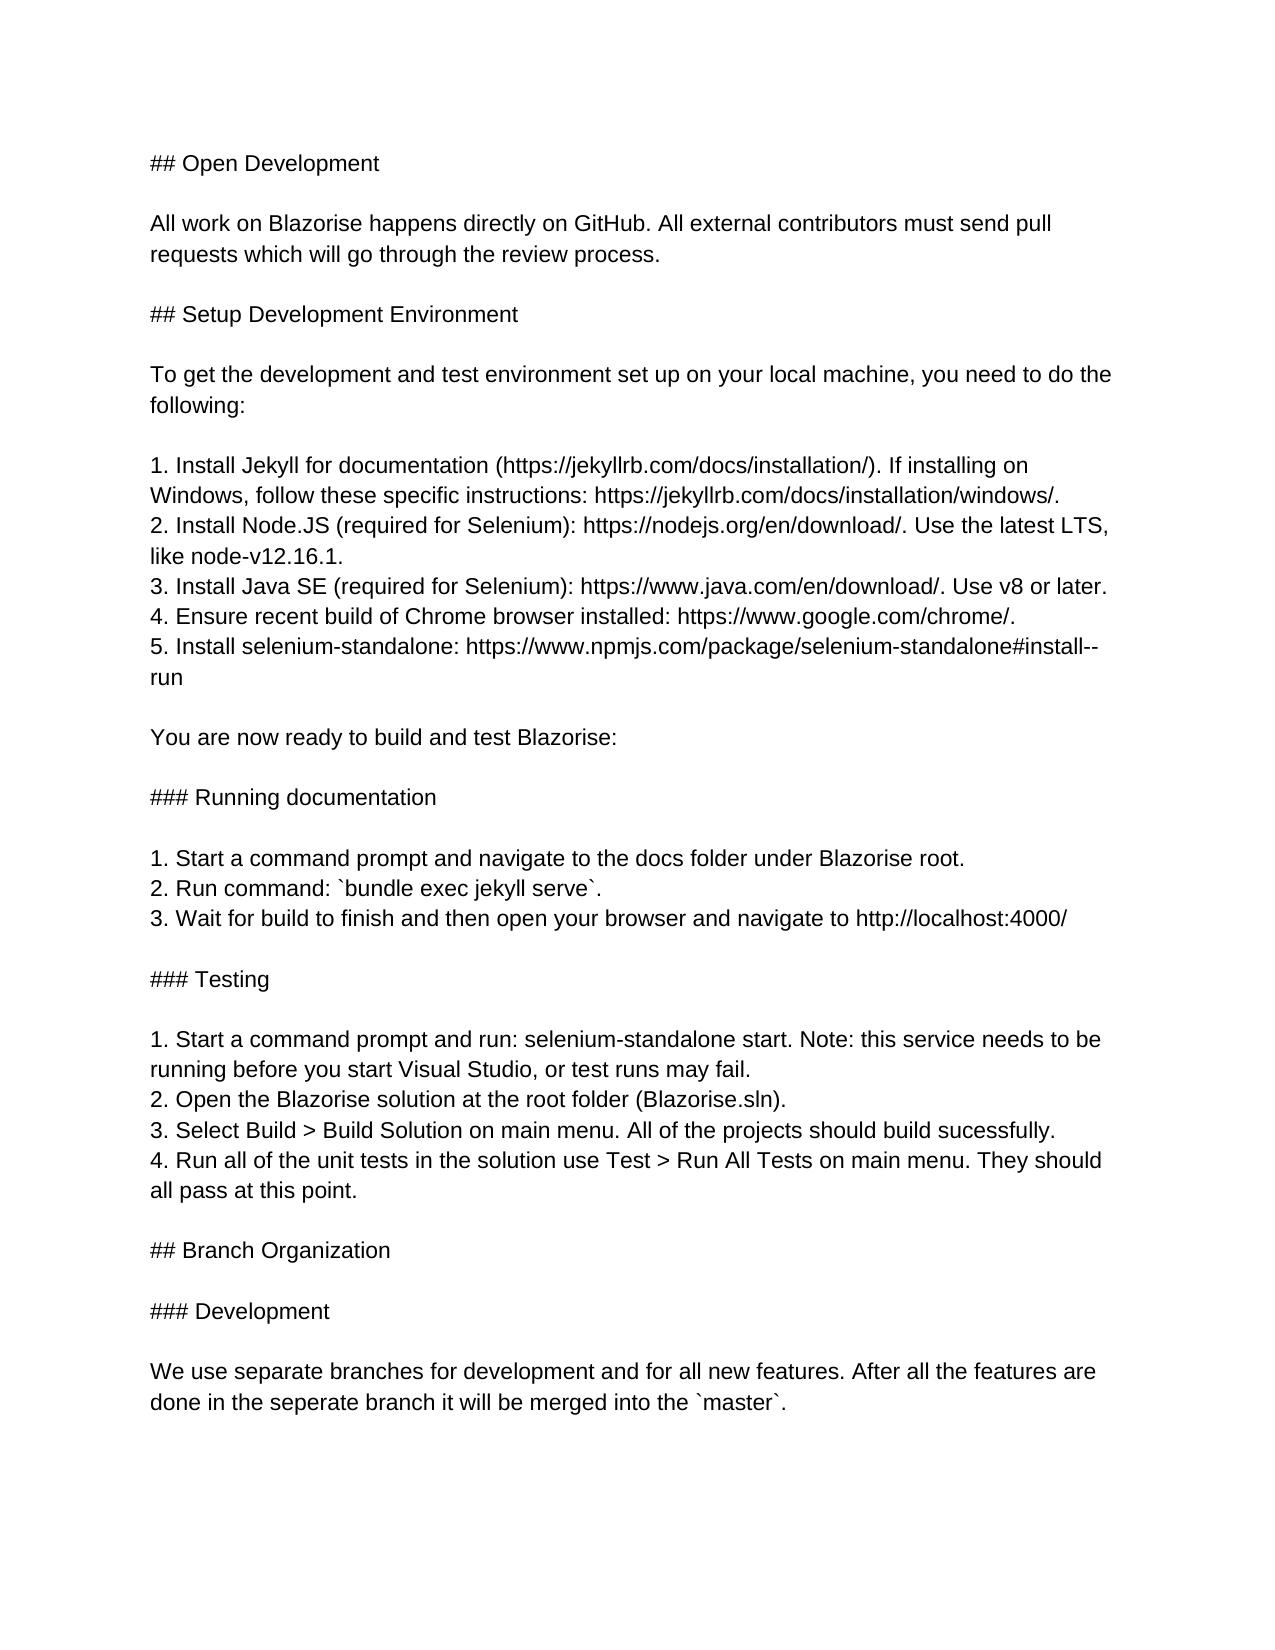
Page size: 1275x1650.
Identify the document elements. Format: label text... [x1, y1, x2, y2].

text 1. Start a command prompt and run: selenium-standalone start. Note: this service needs to be running before you start Visual Studio, or test runs may fail. [150, 1026, 1125, 1083]
text 4. Run all of the unit tests in the solution use Test > Run All Tests on main menu. They should all pass at this point. [150, 1147, 1125, 1203]
text 5. Install selenium-standalone: https://www.npmjs.com/package/selenium-standalone#install--run [150, 633, 1125, 690]
text 1. Install Jekyll for documentation (https://jekyllrb.com/docs/installation/). If installing on Windows, follow these specific instructions: https://jekyllrb.com/docs/installation/windows/. [150, 452, 1125, 509]
text 3. Install Java SE (required for Selenium): https://www.java.com/en/download/. Use v8 or later. [150, 573, 1125, 599]
text ### Development [150, 1298, 1125, 1324]
text ### Testing [150, 966, 1125, 992]
text 2. Open the Blazorise solution at the root folder (Blazorise.sln). [150, 1086, 1125, 1113]
text We use separate branches for development and for all new features. After all the features are done in the seperate branch it will be merged into the `master`. [150, 1358, 1125, 1415]
text 2. Install Node.JS (required for Selenium): https://nodejs.org/en/download/. Use the latest LTS, like node-v12.16.1. [150, 512, 1125, 569]
text 1. Start a command prompt and navigate to the docs folder under Blazorise root. [150, 845, 1125, 871]
text All work on Blazorise happens directly on GitHub. All external contributors must send pull requests which will go through the review process. [150, 210, 1125, 267]
text 4. Ensure recent build of Chrome browser installed: https://www.google.com/chrome/. [150, 603, 1125, 629]
text ## Setup Development Environment [150, 301, 1125, 327]
text 3. Select Build > Build Solution on main menu. All of the projects should build sucessfully. [150, 1117, 1125, 1143]
text 3. Wait for build to finish and then open your browser and navigate to http://localhost:4000/ [150, 905, 1125, 932]
text ### Running documentation [150, 784, 1125, 811]
text ## Branch Organization [150, 1237, 1125, 1264]
text To get the development and test environment set up on your local machine, you need to do the following: [150, 361, 1125, 418]
text ## Open Development [150, 150, 1125, 176]
text You are now ready to build and test Blazorise: [150, 724, 1125, 750]
text 2. Run command: `bundle exec jekyll serve`. [150, 875, 1125, 901]
